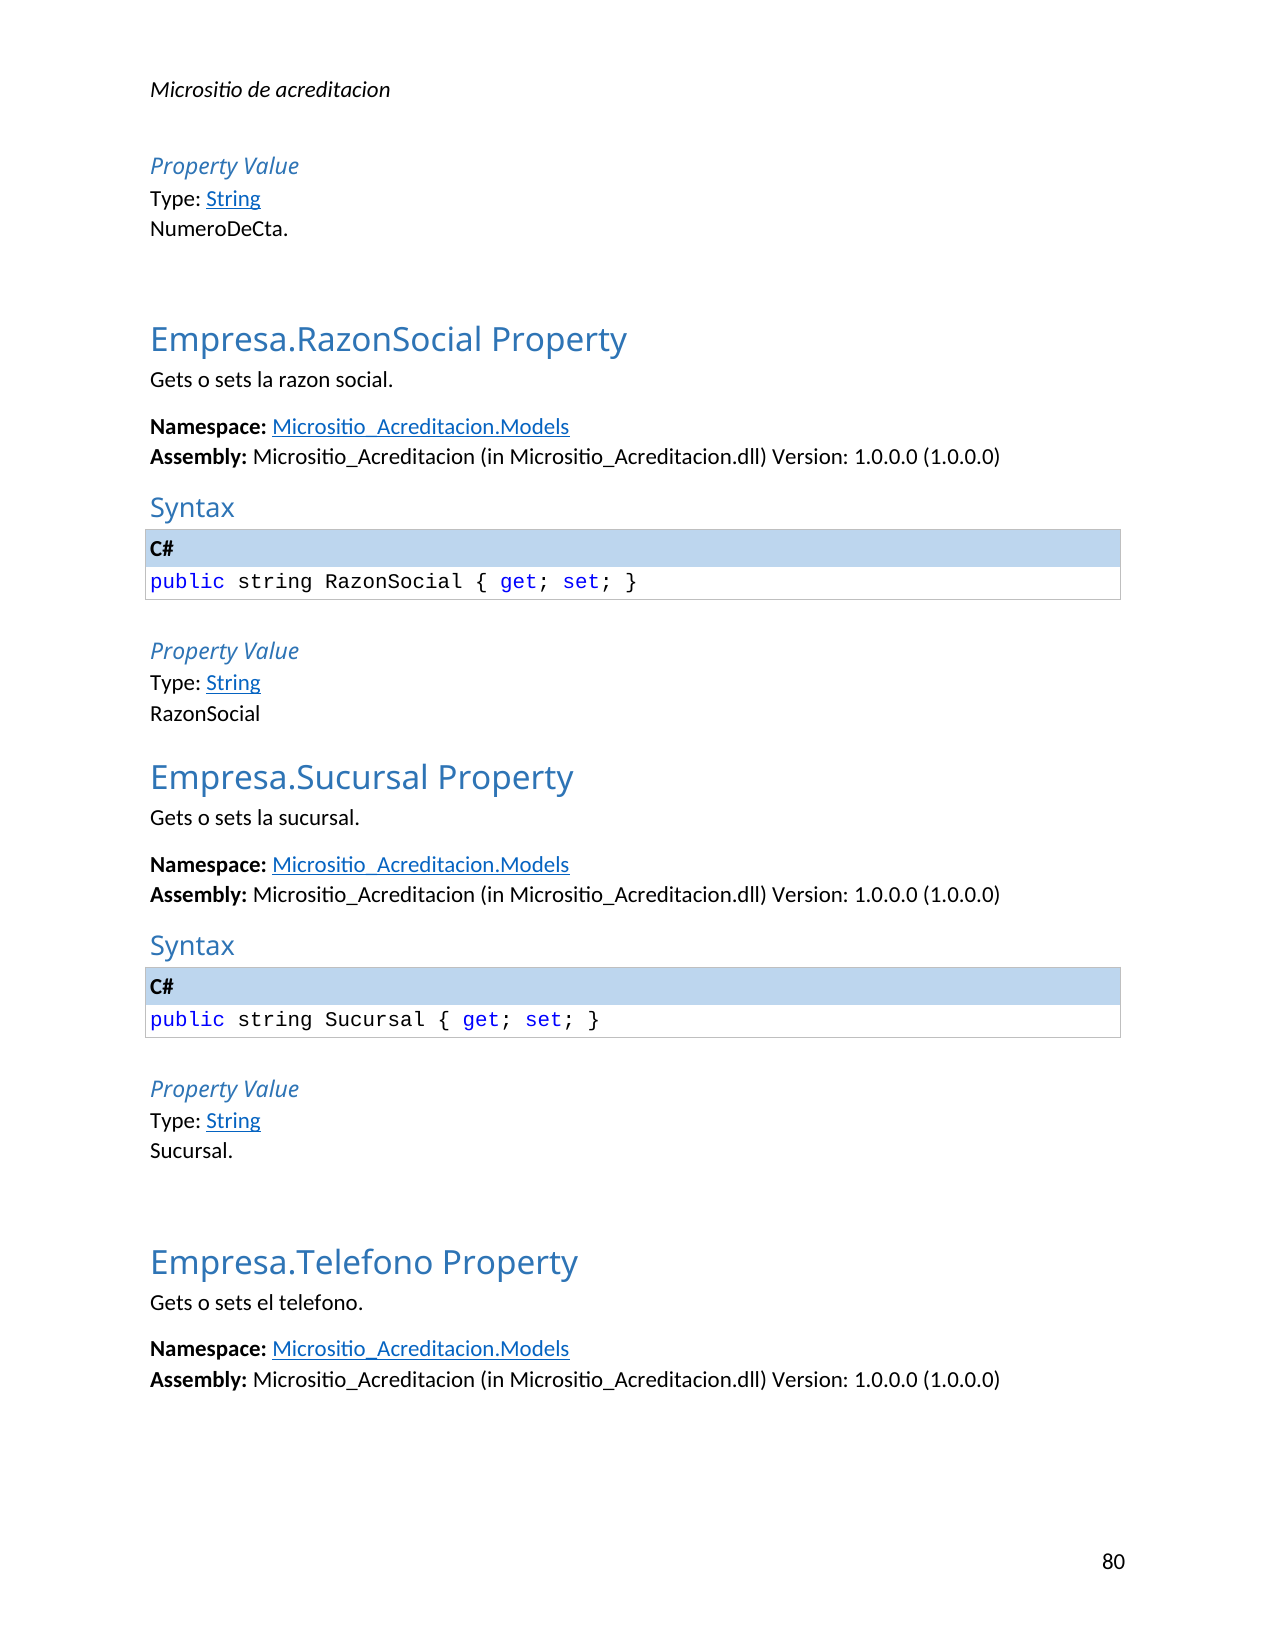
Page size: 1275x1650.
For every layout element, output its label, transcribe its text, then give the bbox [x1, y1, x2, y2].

text Gets o sets la razon social. [150, 365, 1125, 393]
subtitle Property Value [150, 635, 1125, 666]
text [150, 412, 1125, 470]
text Gets o sets el telefono. [150, 1288, 1125, 1316]
text Type: String Sucursal. [150, 1106, 1125, 1165]
table_cell public string RazonSocial { get; set; } [146, 567, 1120, 599]
text Namespace: Micrositio_Acreditacion.Models Assembly: Micrositio_Acreditacion (in Micrositio_Acreditacion.dll) Version: 1.0.0.0 (1.0.0.0) [150, 850, 1125, 908]
text Gets o sets la sucursal. [150, 803, 1125, 831]
table_header C# [146, 530, 1120, 567]
subtitle Property Value [150, 150, 1125, 181]
subtitle Empresa.Sucursal Property [150, 754, 1125, 799]
text Type: String RazonSocial [150, 668, 1125, 727]
subtitle Syntax [150, 927, 1125, 964]
text Namespace: Micrositio_Acreditacion.Models Assembly: Micrositio_Acreditacion (in Micrositio_Acreditacion.dll) Version: 1.0.0.0 (1.0.0.0) [150, 1334, 1125, 1393]
subtitle Syntax [150, 489, 1125, 526]
table_header C# [146, 968, 1120, 1005]
table_cell public string Sucursal { get; set; } [146, 1005, 1120, 1037]
text Type: String NumeroDeCta. [150, 184, 1125, 242]
subtitle Property Value [150, 1073, 1125, 1104]
subtitle Empresa.Telefono Property [150, 1239, 1125, 1284]
subtitle Empresa.RazonSocial Property [150, 316, 1125, 361]
